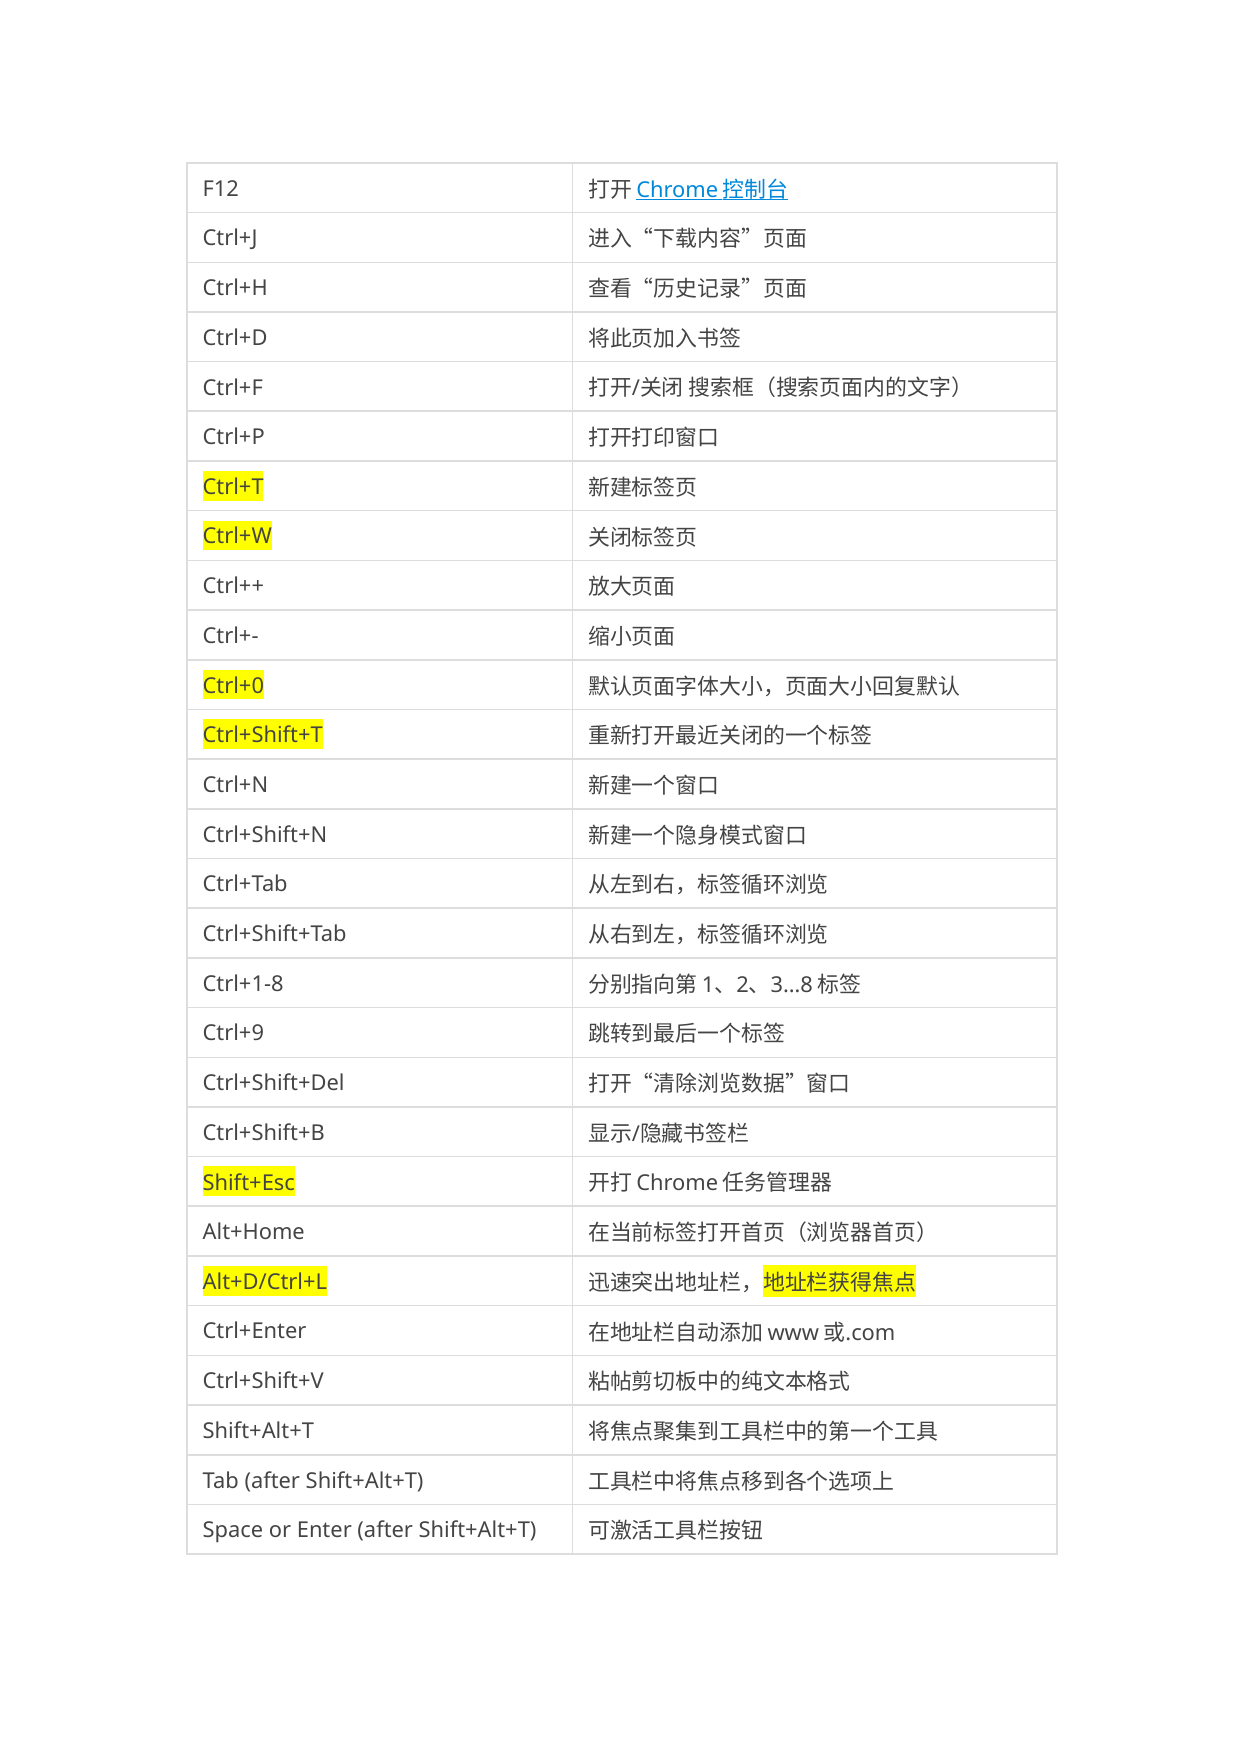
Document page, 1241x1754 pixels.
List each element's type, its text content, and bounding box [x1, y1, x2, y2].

table_cell 跳转到最后一个标签 [573, 1008, 1056, 1056]
table_cell Ctrl+1-8 [188, 959, 572, 1007]
table_cell Ctrl+W [188, 511, 572, 559]
table_cell 新建标签页 [573, 462, 1056, 510]
table_cell Ctrl+J [188, 213, 572, 261]
table_cell 缩小页面 [573, 611, 1056, 659]
table_cell 将焦点聚集到工具栏中的第一个工具 [573, 1406, 1056, 1454]
table_cell Ctrl+Shift+V [188, 1356, 572, 1404]
table_cell 查看“历史记录”页面 [573, 263, 1056, 311]
table_cell Ctrl++ [188, 561, 572, 609]
table_cell 打开打印窗口 [573, 412, 1056, 460]
table_cell Ctrl+Tab [188, 859, 572, 907]
table_cell 从左到右，标签循环浏览 [573, 859, 1056, 907]
table_cell 打开“清除浏览数据”窗口 [573, 1058, 1056, 1106]
table_cell Ctrl+Shift+Tab [188, 909, 572, 957]
table_cell 迅速突出地址栏，地址栏获得焦点 [573, 1257, 1056, 1305]
table_cell 默认页面字体大小，页面大小回复默认 [573, 661, 1056, 708]
table_cell 放大页面 [573, 561, 1056, 609]
table_cell Alt+D/Ctrl+L [188, 1257, 572, 1305]
table_cell Ctrl+T [188, 462, 572, 510]
table_cell Ctrl+Shift+B [188, 1108, 572, 1156]
table_cell Ctrl+H [188, 263, 572, 311]
table_cell 显示/隐藏书签栏 [573, 1108, 1056, 1156]
table_cell 可激活工具栏按钮 [573, 1505, 1056, 1553]
table_cell 在当前标签打开首页（浏览器首页） [573, 1207, 1056, 1255]
table_cell Ctrl+9 [188, 1008, 572, 1056]
table_cell 打开/关闭 搜索框（搜索页面内的文字） [573, 362, 1056, 410]
table_cell Space or Enter (after Shift+Alt+T) [188, 1505, 572, 1553]
table_cell Ctrl+Shift+Del [188, 1058, 572, 1106]
table_cell 关闭标签页 [573, 511, 1056, 559]
table_cell F12 [188, 164, 572, 212]
table_cell Ctrl+Shift+T [188, 710, 572, 758]
table_cell 分别指向第1、2、3…8标签 [573, 959, 1056, 1007]
table_cell 粘帖剪切板中的纯文本格式 [573, 1356, 1056, 1404]
table_cell Alt+Home [188, 1207, 572, 1255]
table_cell 新建一个隐身模式窗口 [573, 810, 1056, 858]
table_cell 开打Chrome任务管理器 [573, 1157, 1056, 1205]
table_cell Ctrl+P [188, 412, 572, 460]
table_cell Ctrl+D [188, 313, 572, 361]
table_cell Tab (after Shift+Alt+T) [188, 1456, 572, 1503]
table_cell 进入“下载内容”页面 [573, 213, 1056, 261]
table_cell Ctrl+Enter [188, 1306, 572, 1354]
table_cell Ctrl+Shift+N [188, 810, 572, 858]
table_cell Ctrl+- [188, 611, 572, 659]
table_cell 将此页加入书签 [573, 313, 1056, 361]
table_cell 新建一个窗口 [573, 760, 1056, 808]
table_cell Shift+Esc [188, 1157, 572, 1205]
table_cell 在地址栏自动添加www或.com [573, 1306, 1056, 1354]
table_cell 打开Chrome控制台 [573, 164, 1056, 212]
table_cell Ctrl+F [188, 362, 572, 410]
table_cell Ctrl+0 [188, 661, 572, 708]
table_cell 重新打开最近关闭的一个标签 [573, 710, 1056, 758]
table_cell 工具栏中将焦点移到各个选项上 [573, 1456, 1056, 1503]
table_cell Ctrl+N [188, 760, 572, 808]
table_cell 从右到左，标签循环浏览 [573, 909, 1056, 957]
table_cell Shift+Alt+T [188, 1406, 572, 1454]
